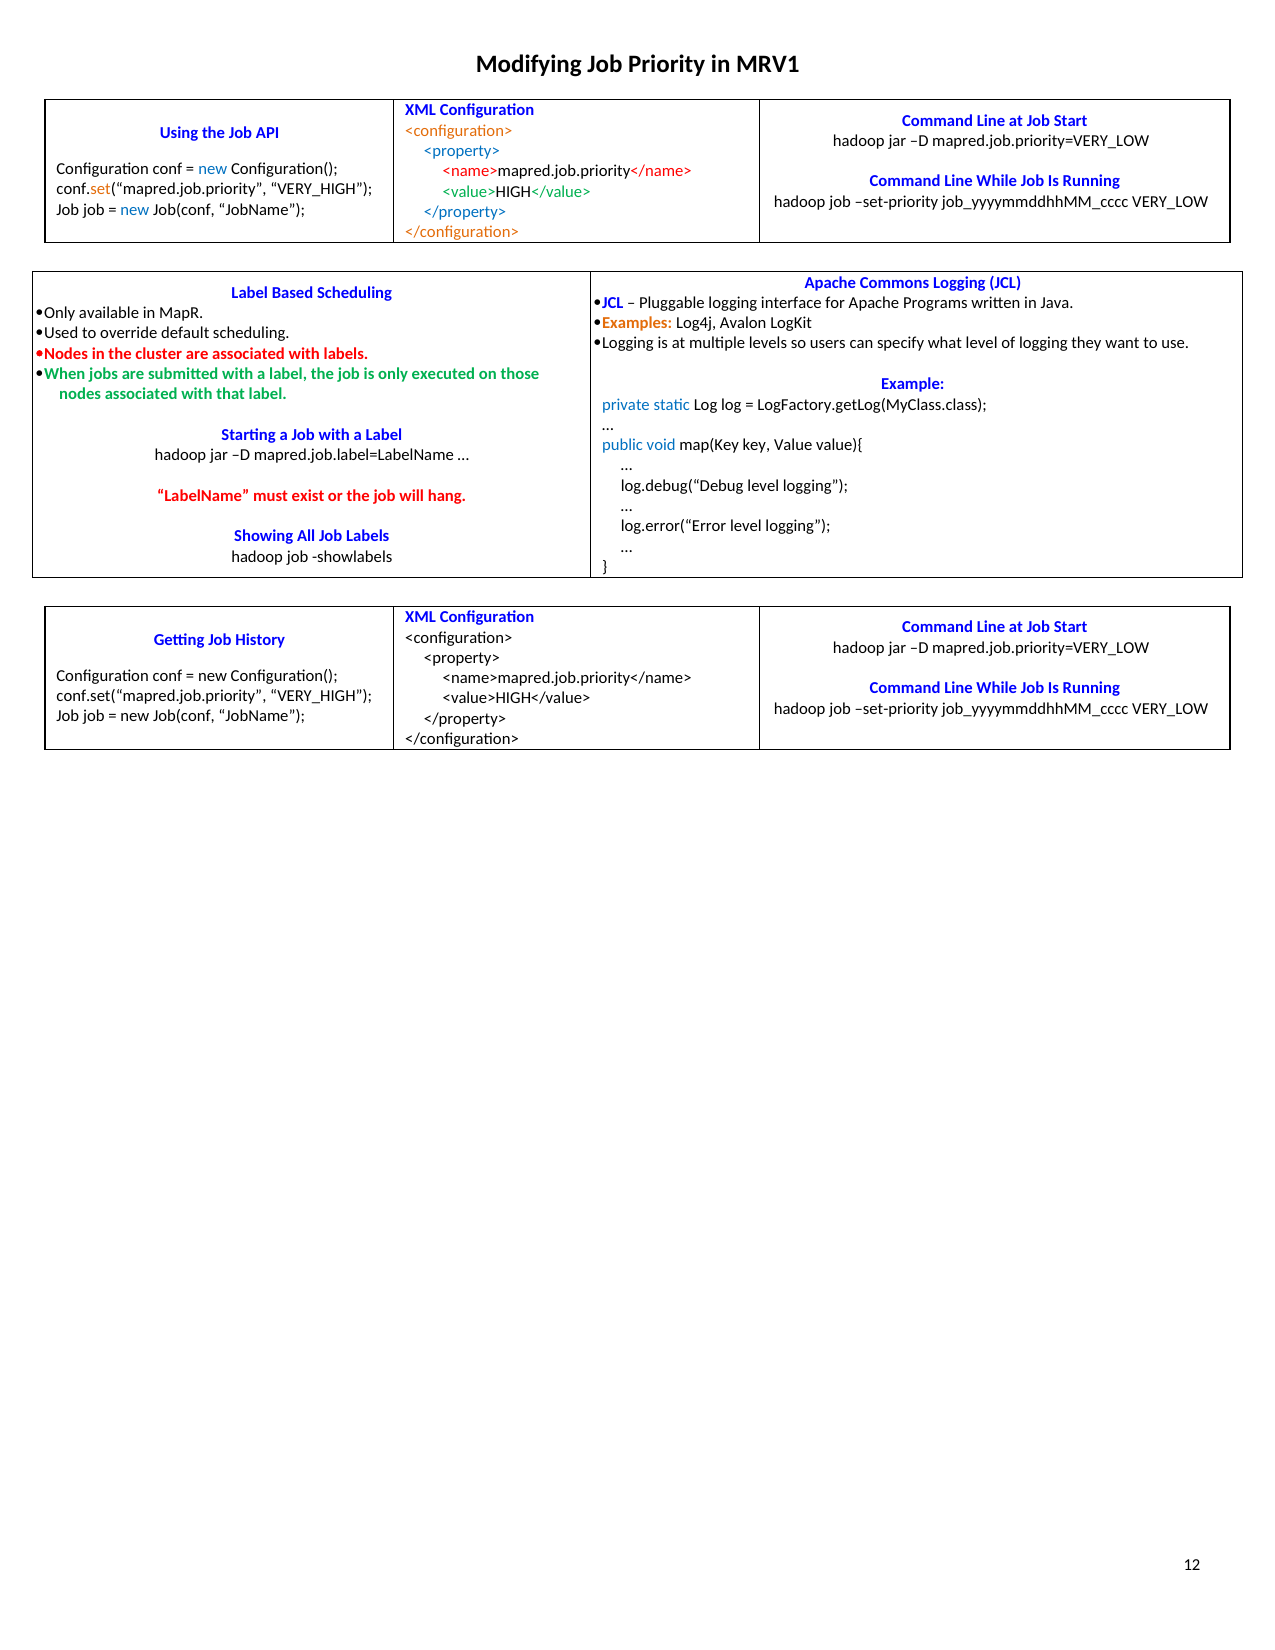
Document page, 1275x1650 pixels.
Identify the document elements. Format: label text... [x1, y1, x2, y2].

table_header Apache Commons Logging (JCL) JCL – Pluggable logging interface for Apache Programs written in Java. Examples: Log4j, Avalon LogKit Logging is at multiple levels so users can specify what level of logging they want to use. Example: private static Log log = LogFactory.getLog(MyClass.class); … public void map(Key key, Value value){ … log.debug(“Debug level logging”); … log.error(“Error level logging”); … } [591, 272, 1242, 577]
table_header Label Based Scheduling Only available in MapR. Used to override default scheduling. Nodes in the cluster are associated with labels. When jobs are submitted with a label, the job is only executed on those nodes associated with that label. Starting a Job with a Label hadoop jar –D mapred.job.label=LabelName … “LabelName” must exist or the job will hang. Showing All Job Labels hadoop job -showlabels [33, 272, 590, 577]
text Modifying Job Priority in MRV1 [75, 48, 1200, 78]
table_header Getting Job History Configuration conf = new Configuration(); conf.set(“mapred.job.priority”, “VERY_HIGH”); Job job = new Job(conf, “JobName”); [46, 607, 393, 749]
table_header Using the Job API Configuration conf = new Configuration(); conf.set(“mapred.job.priority”, “VERY_HIGH”); Job job = new Job(conf, “JobName”); [46, 100, 393, 242]
table_header XML Configuration <configuration> <property> <name>mapred.job.priority</name> <value>HIGH</value> </property> </configuration> [394, 100, 759, 242]
table_header XML Configuration <configuration> <property> <name>mapred.job.priority</name> <value>HIGH</value> </property> </configuration> [394, 607, 759, 749]
table_header Command Line at Job Start hadoop jar –D mapred.job.priority=VERY_LOW Command Line While Job Is Running hadoop job –set-priority job_yyyymmddhhMM_cccc VERY_LOW [760, 607, 1229, 749]
table_header Command Line at Job Start hadoop jar –D mapred.job.priority=VERY_LOW Command Line While Job Is Running hadoop job –set-priority job_yyyymmddhhMM_cccc VERY_LOW [760, 100, 1229, 242]
